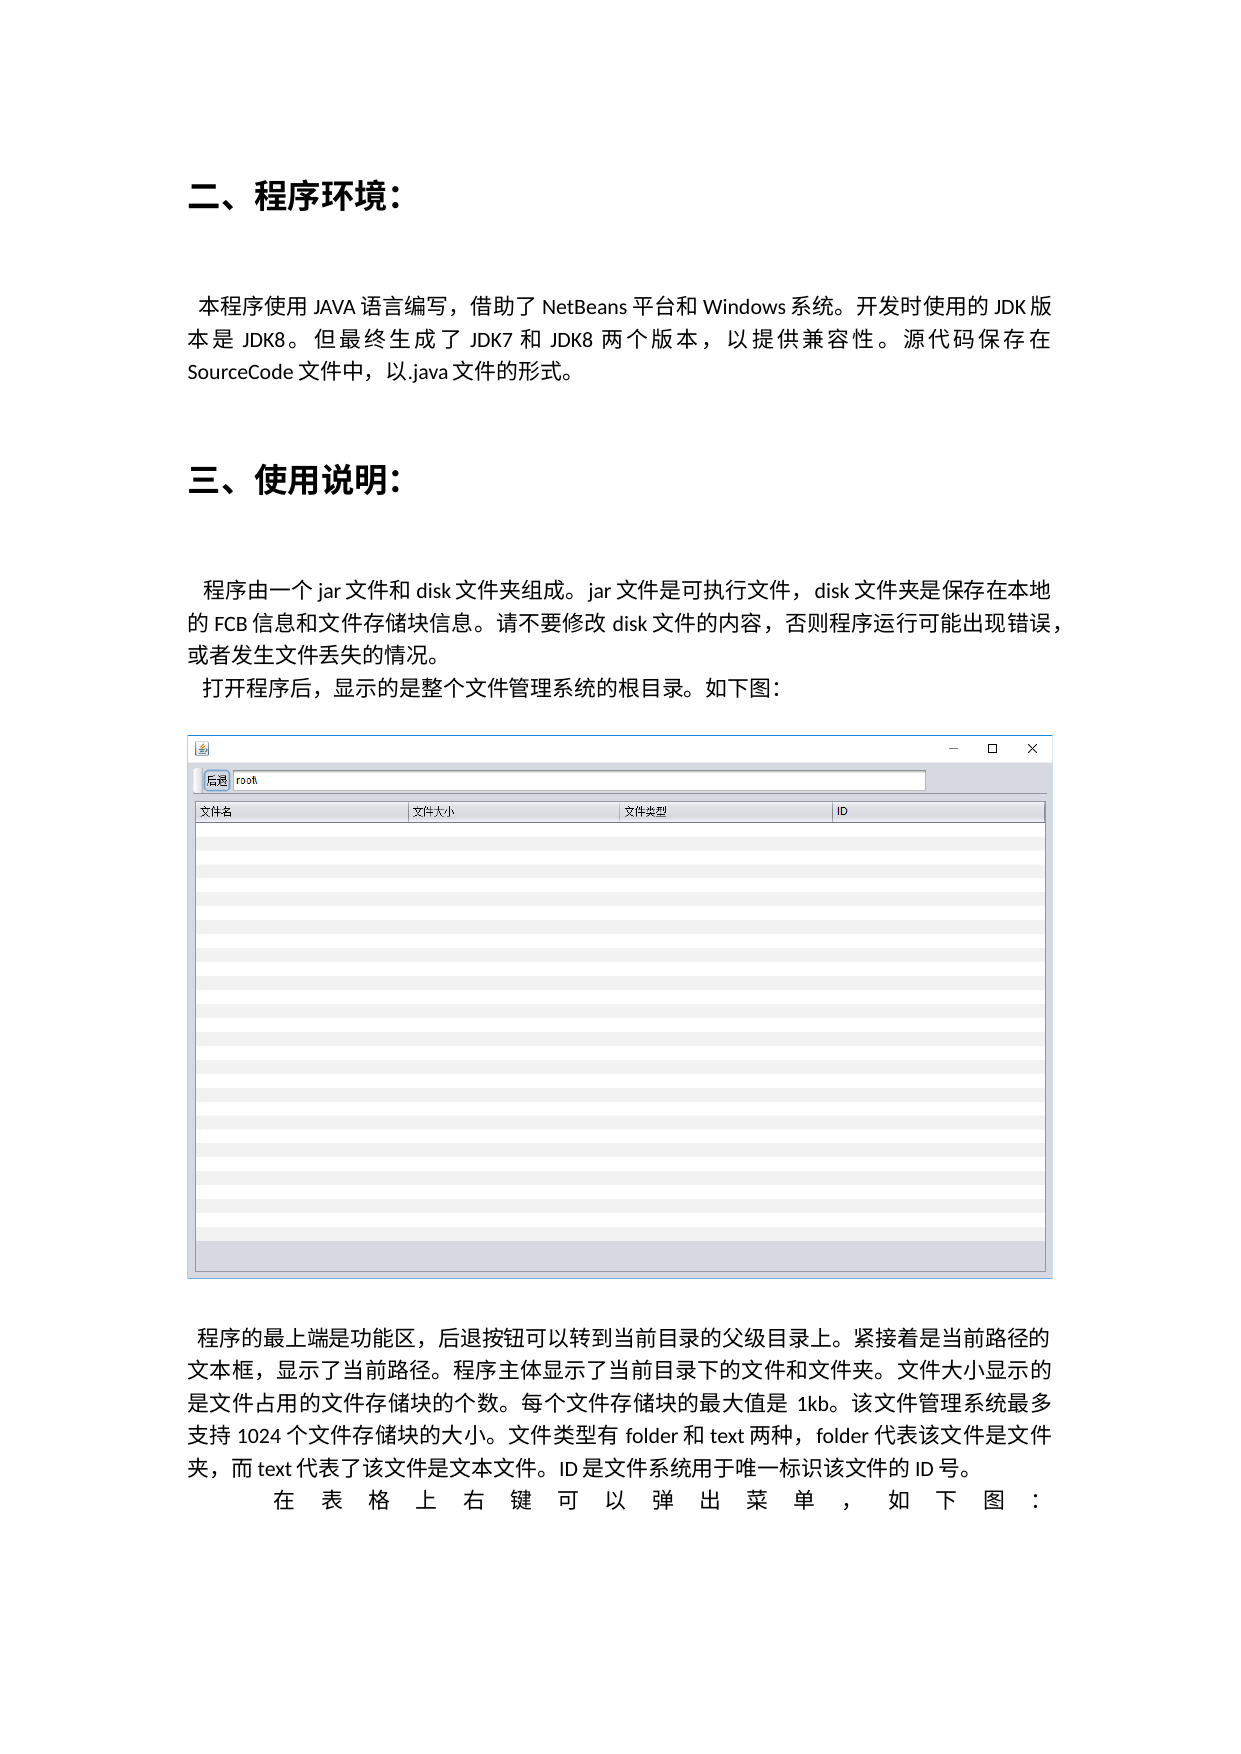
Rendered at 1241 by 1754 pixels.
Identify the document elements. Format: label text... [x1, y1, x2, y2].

text 程序的最上端是功能区，后退按钮可以转到当前目录的父级目录上。紧接着是当前路径的文本框，显示了当前路径。程序主体显示了当前目录下的文件和文件夹。文件大小显示的是文件占用的文件存储块的个数。每个文件存储块的最大值是1kb。该文件管理系统最多支持1024个文件存储块的大小。文件类型有folder和text两种，folder代表该文件是文件夹，而text代表了该文件是文本文件。ID是文件系统用于唯一标识该文件的ID号。 [187, 1320, 1053, 1483]
text 在表格上右键可以弹出菜单，如下图： [187, 1483, 1053, 1515]
picture [187, 735, 1053, 1279]
text 本程序使用JAVA语言编写，借助了NetBeans平台和Windows系统。开发时使用的JDK版本是JDK8。但最终生成了JDK7和JDK8两个版本，以提供兼容性。源代码保存在SourceCode文件中，以.java文件的形式。 [187, 289, 1053, 386]
text 程序由一个jar文件和disk文件夹组成。jar文件是可执行文件，disk文件夹是保存在本地的FCB信息和文件存储块信息。请不要修改disk文件的内容，否则程序运行可能出现错误，或者发生文件丢失的情况。 [187, 573, 1053, 670]
subtitle 三、使用说明： [187, 446, 1053, 511]
subtitle 二、程序环境： [187, 162, 1053, 227]
text 打开程序后，显示的是整个文件管理系统的根目录。如下图： [187, 670, 1053, 703]
